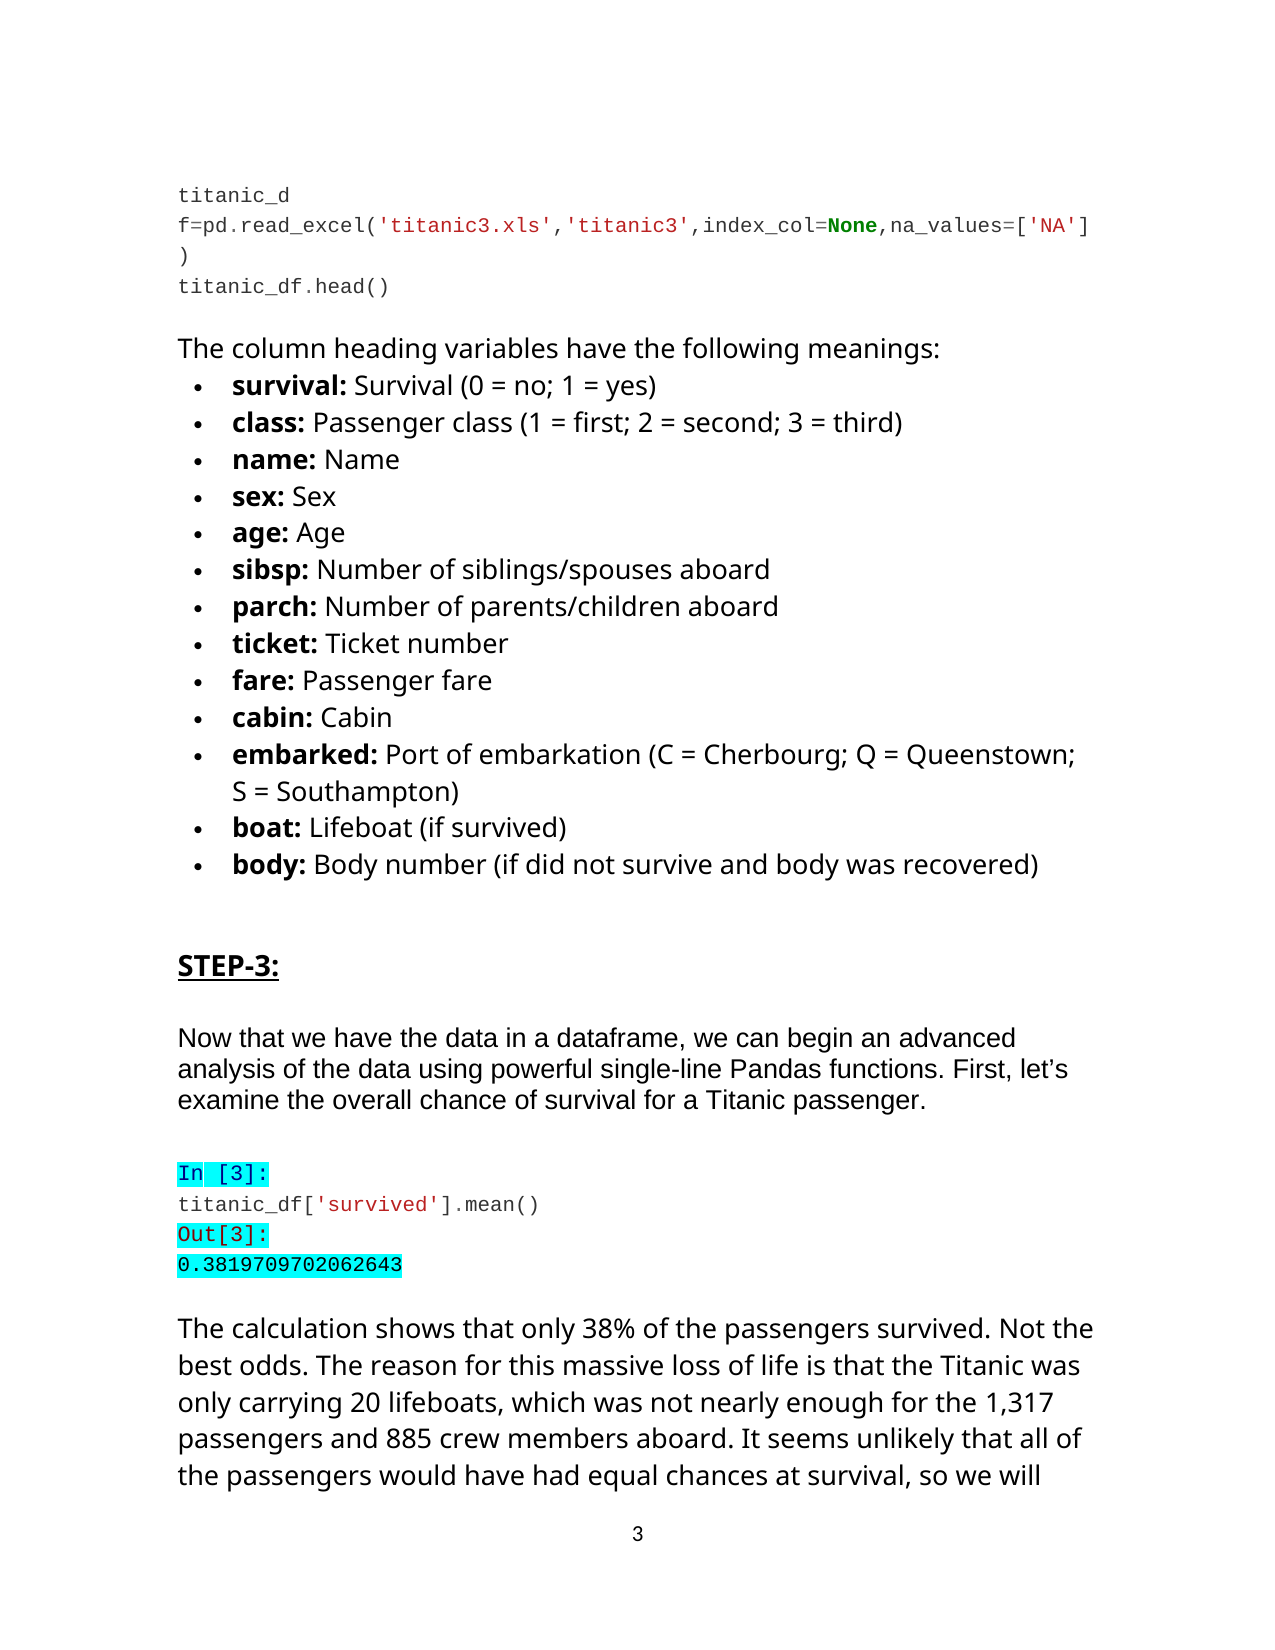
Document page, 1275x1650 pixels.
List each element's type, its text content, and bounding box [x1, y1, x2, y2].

list ticket: Ticket number [194, 624, 1098, 661]
text titanic_df=pd.read_excel('titanic3.xls','titanic3',index_col=None,na_values=['NA']) [177, 178, 1098, 269]
list body: Body number (if did not survive and body was recovered) [194, 846, 1098, 883]
list cabin: Cabin [194, 698, 1098, 735]
text 0.3819709702062643 [177, 1248, 1098, 1278]
list parch: Number of parents/children aboard [194, 588, 1098, 624]
list embarked: Port of embarkation (C = Cherbourg; Q = Queenstown; S = Southampton) [194, 735, 1098, 809]
list class: Passenger class (1 = first; 2 = second; 3 = third) [194, 403, 1098, 440]
list name: Name [194, 440, 1098, 477]
list age: Age [194, 514, 1098, 551]
text Now that we have the data in a dataframe, we can begin an advanced analysis of the data using powerful single-line Pandas functions. First, let’s examine the overall chance of survival for a Titanic passenger. [177, 1022, 1098, 1116]
list boat: Lifeboat (if survived) [194, 809, 1098, 846]
text titanic_df['survived'].mean() [177, 1187, 1098, 1217]
list survival: Survival (0 = no; 1 = yes) [194, 366, 1098, 403]
text Out[3]: [177, 1217, 1098, 1248]
text titanic_df.head() [177, 269, 1098, 299]
text STEP-3: [177, 945, 1098, 985]
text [177, 1309, 1098, 1494]
list fare: Passenger fare [194, 661, 1098, 698]
text The column heading variables have the following meanings: [177, 329, 1098, 366]
text In [3]: [177, 1157, 1098, 1187]
list sex: Sex [194, 477, 1098, 514]
list sibsp: Number of siblings/spouses aboard [194, 551, 1098, 588]
